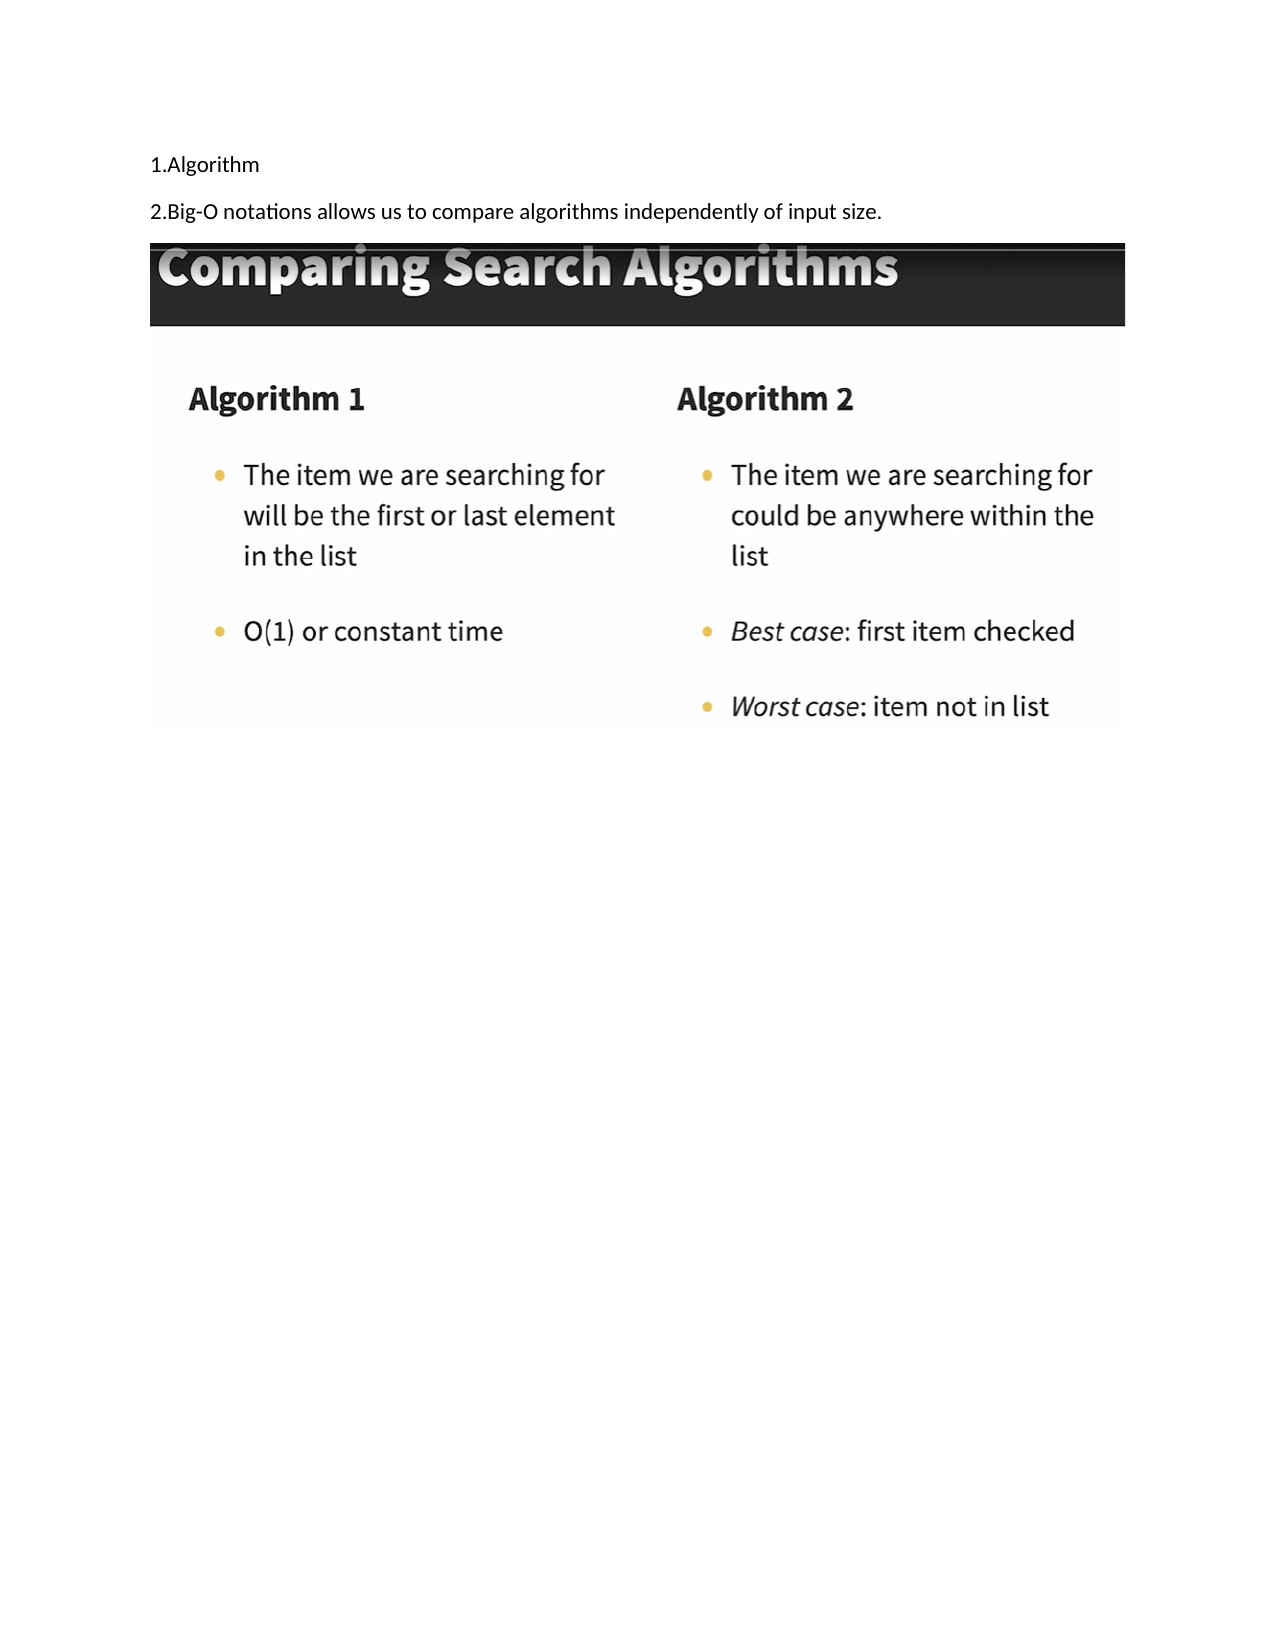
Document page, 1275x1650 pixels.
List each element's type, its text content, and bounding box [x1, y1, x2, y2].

picture [150, 243, 1125, 729]
text 1.Algorithm [150, 150, 1125, 178]
text 2.Big-O notations allows us to compare algorithms independently of input size. [150, 197, 1125, 225]
